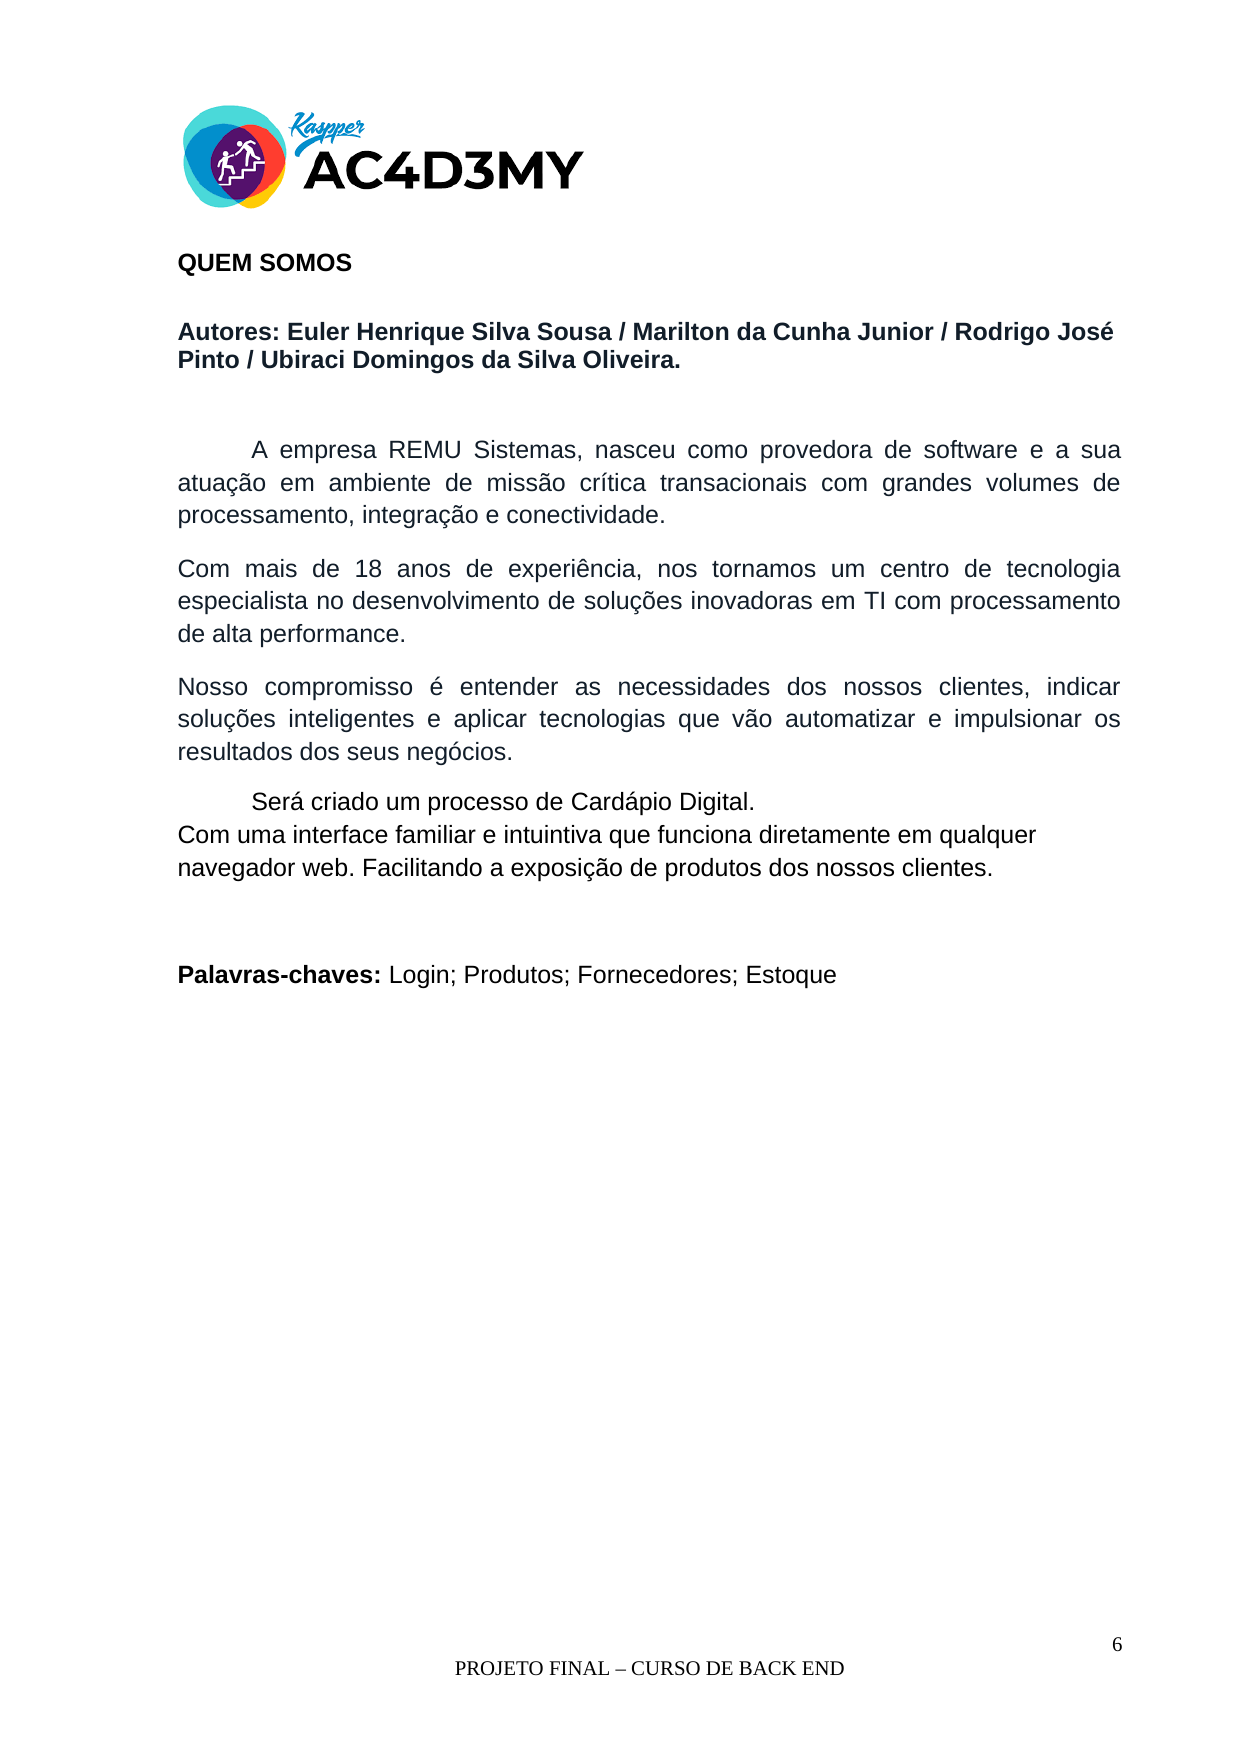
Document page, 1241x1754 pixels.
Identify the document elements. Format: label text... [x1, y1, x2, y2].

text Com uma interface familiar e intuintiva que funciona diretamente em qualquer navegador web. Facilitando a exposição de produtos dos nossos clientes. [177, 819, 1122, 881]
text A empresa REMU Sistemas, nasceu como provedora de software e a sua atuação em ambiente de missão crítica transacionais com grandes volumes de processamento, integração e conectividade. [177, 432, 1122, 529]
text Palavras-chaves: Login; Produtos; Fornecedores; Estoque [177, 960, 1122, 989]
picture [177, 101, 591, 213]
text QUEM SOMOS [177, 248, 1122, 277]
text Com mais de 18 anos de experiência, nos tornamos um centro de tecnologia especialista no desenvolvimento de soluções inovadoras em TI com processamento de alta performance. [177, 550, 1122, 647]
subtitle Será criado um processo de Cardápio Digital. [177, 787, 1122, 815]
text Autores: Euler Henrique Silva Sousa / Marilton da Cunha Junior / Rodrigo José Pinto / Ubiraci Domingos da Silva Oliveira. [177, 317, 1122, 374]
text Nosso compromisso é entender as necessidades dos nossos clientes, indicar soluções inteligentes e aplicar tecnologias que vão automatizar e impulsionar os resultados dos seus negócios. [177, 668, 1122, 766]
